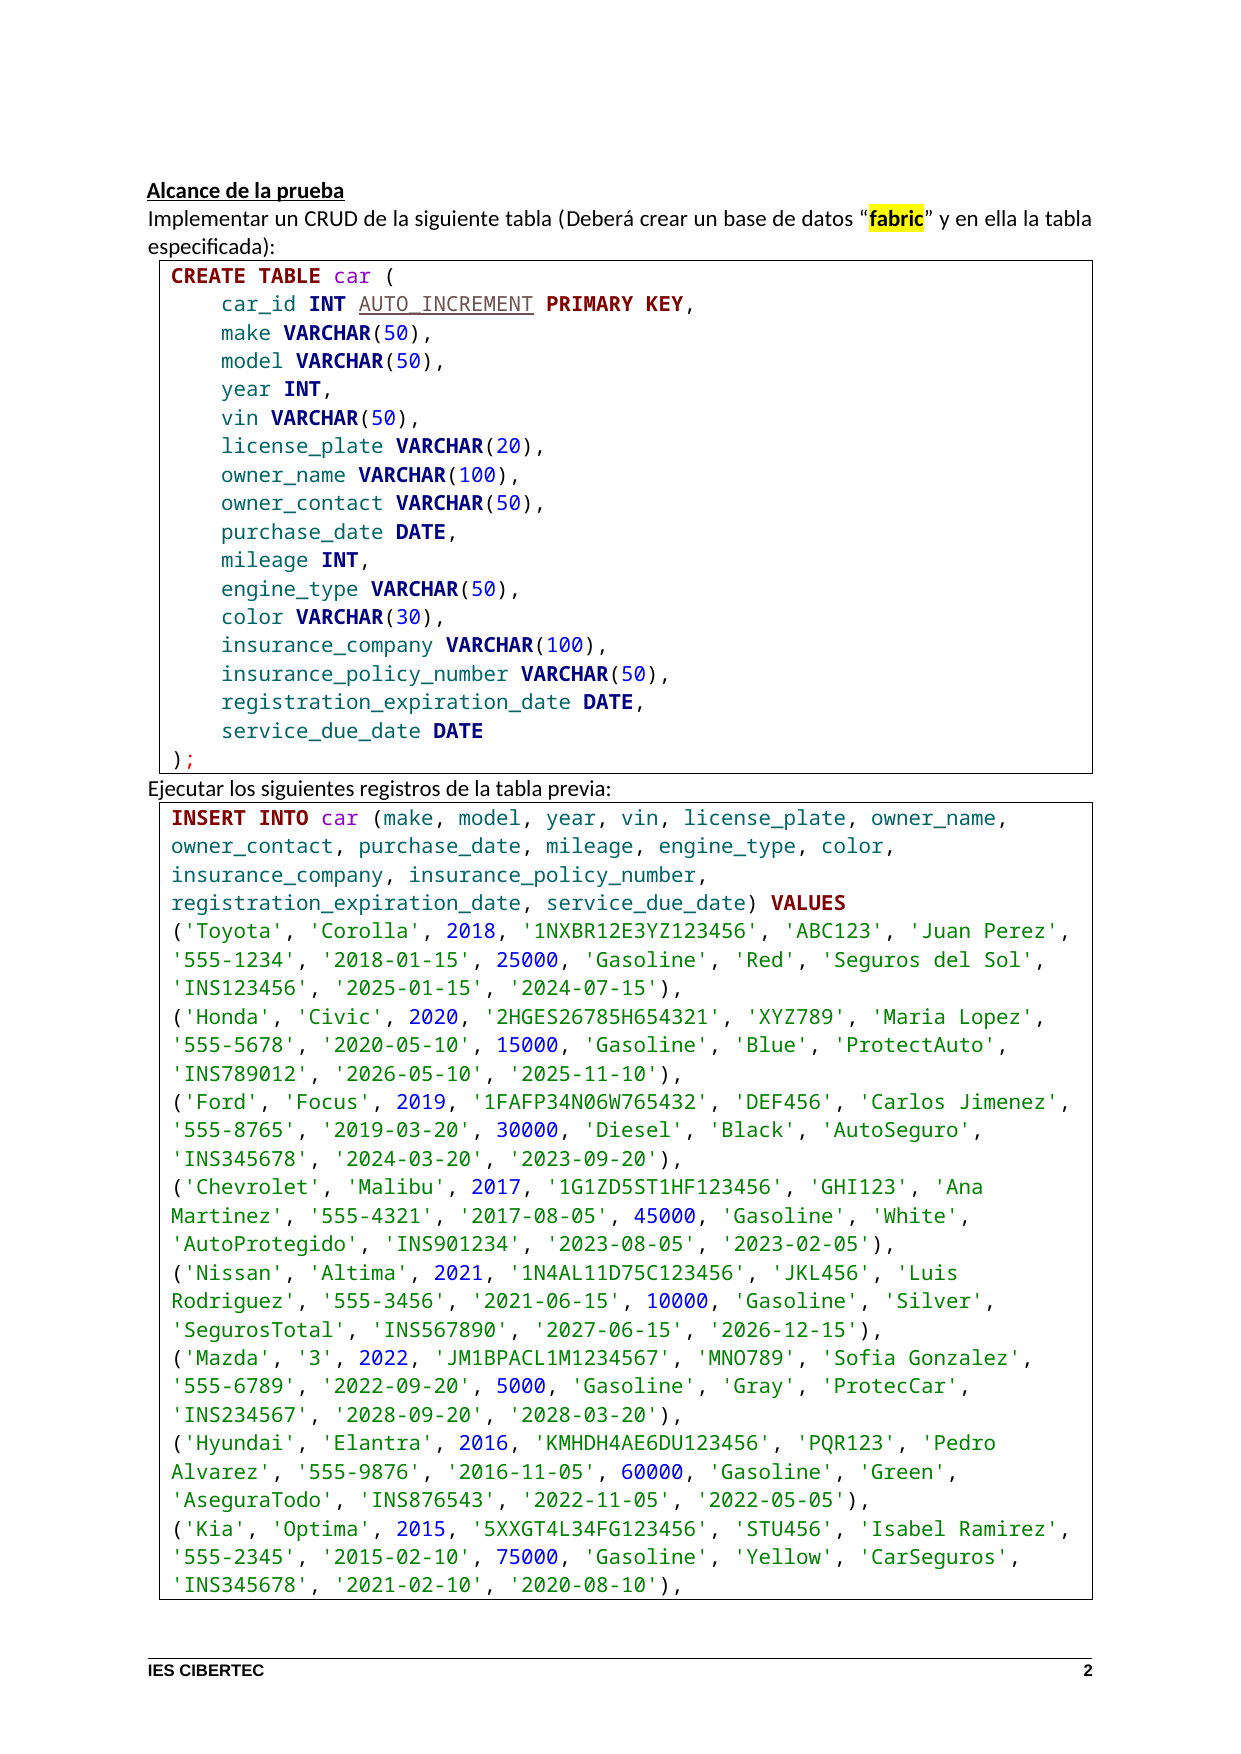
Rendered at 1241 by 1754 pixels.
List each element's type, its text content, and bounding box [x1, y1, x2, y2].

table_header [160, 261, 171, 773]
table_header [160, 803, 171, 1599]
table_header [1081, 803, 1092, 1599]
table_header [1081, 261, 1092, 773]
text Ejecutar los siguientes registros de la tabla previa: [148, 774, 1092, 802]
text Alcance de la prueba [146, 176, 1092, 204]
text Implementar un CRUD de la siguiente tabla (Deberá crear un base de datos “fabric” y en ella la tabla especificada): [148, 204, 1092, 260]
